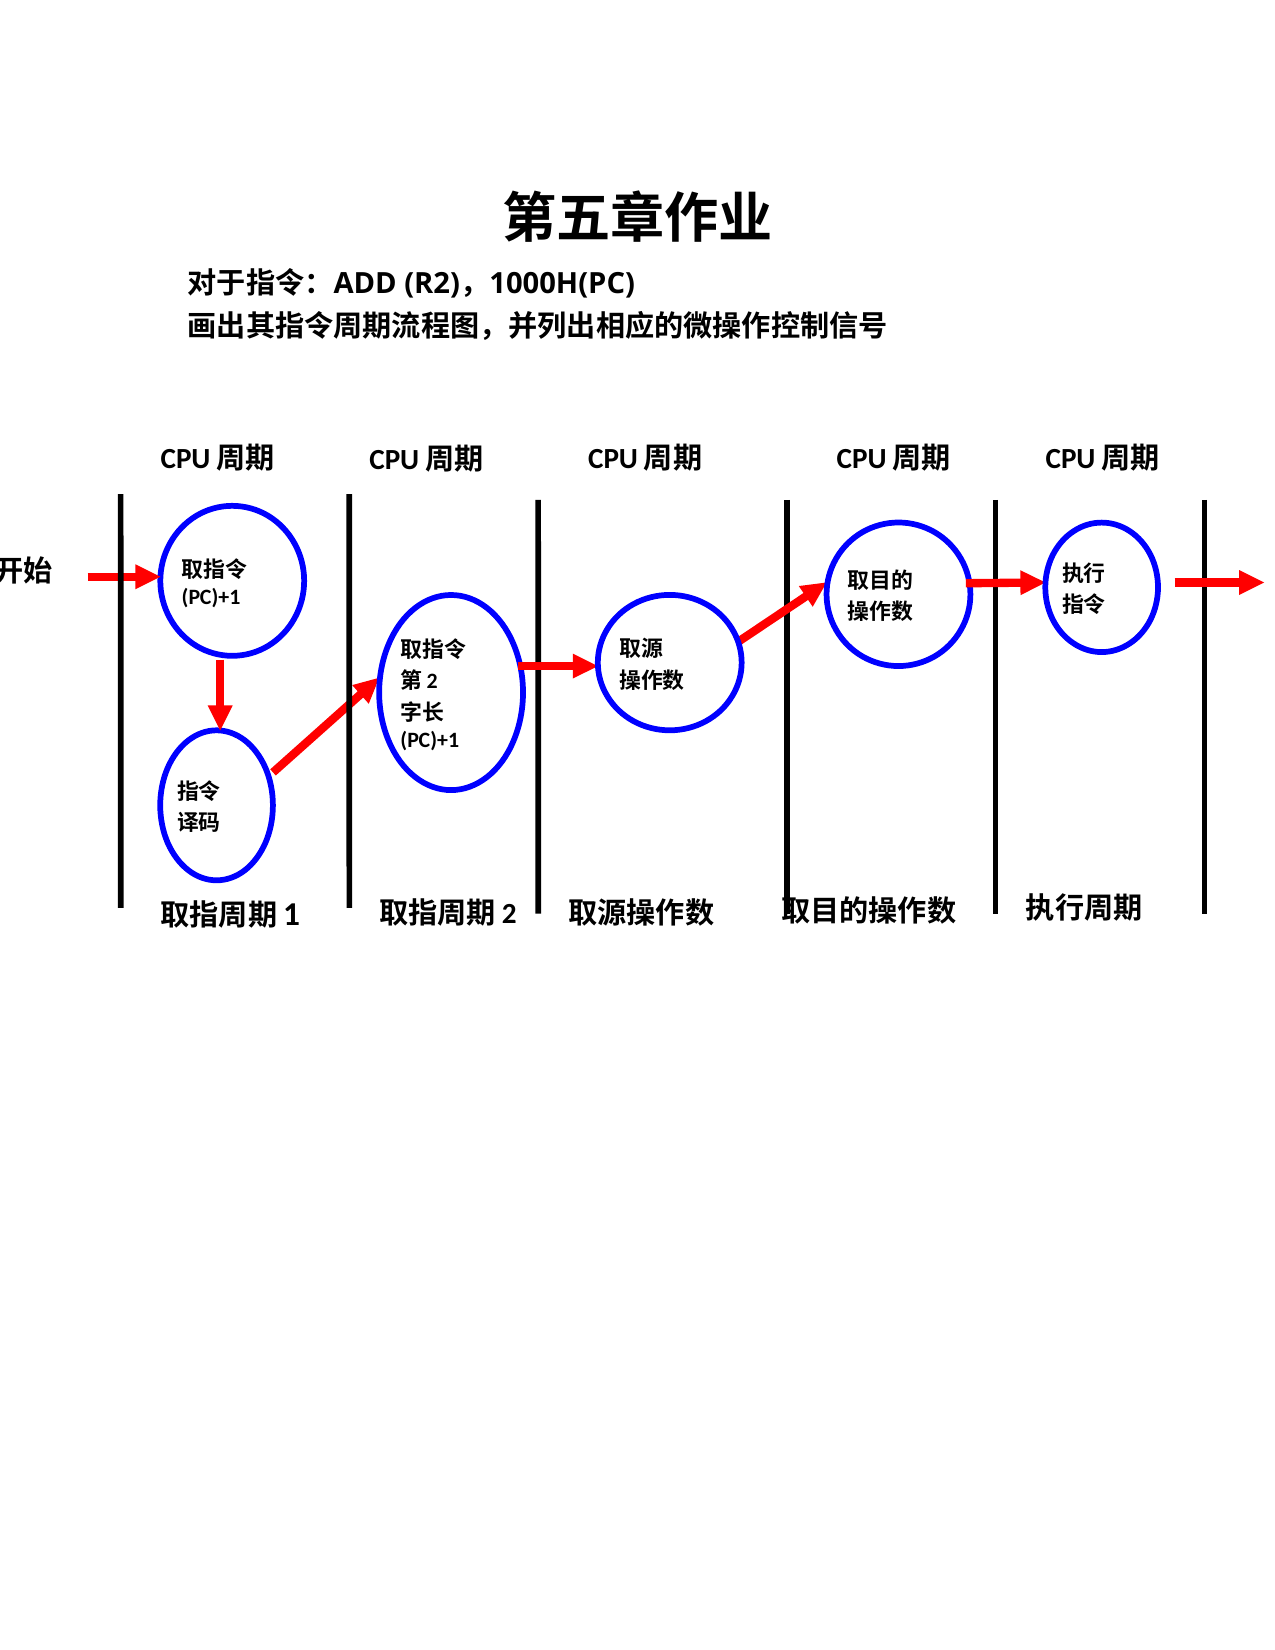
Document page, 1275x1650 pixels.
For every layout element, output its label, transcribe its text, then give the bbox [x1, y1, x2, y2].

title 第五章作业 [187, 175, 1087, 253]
text 对于指令：ADD (R2)，1000H(PC) [187, 260, 1087, 302]
text 画出其指令周期流程图，并列出相应的微操作控制信号 [187, 302, 1087, 344]
